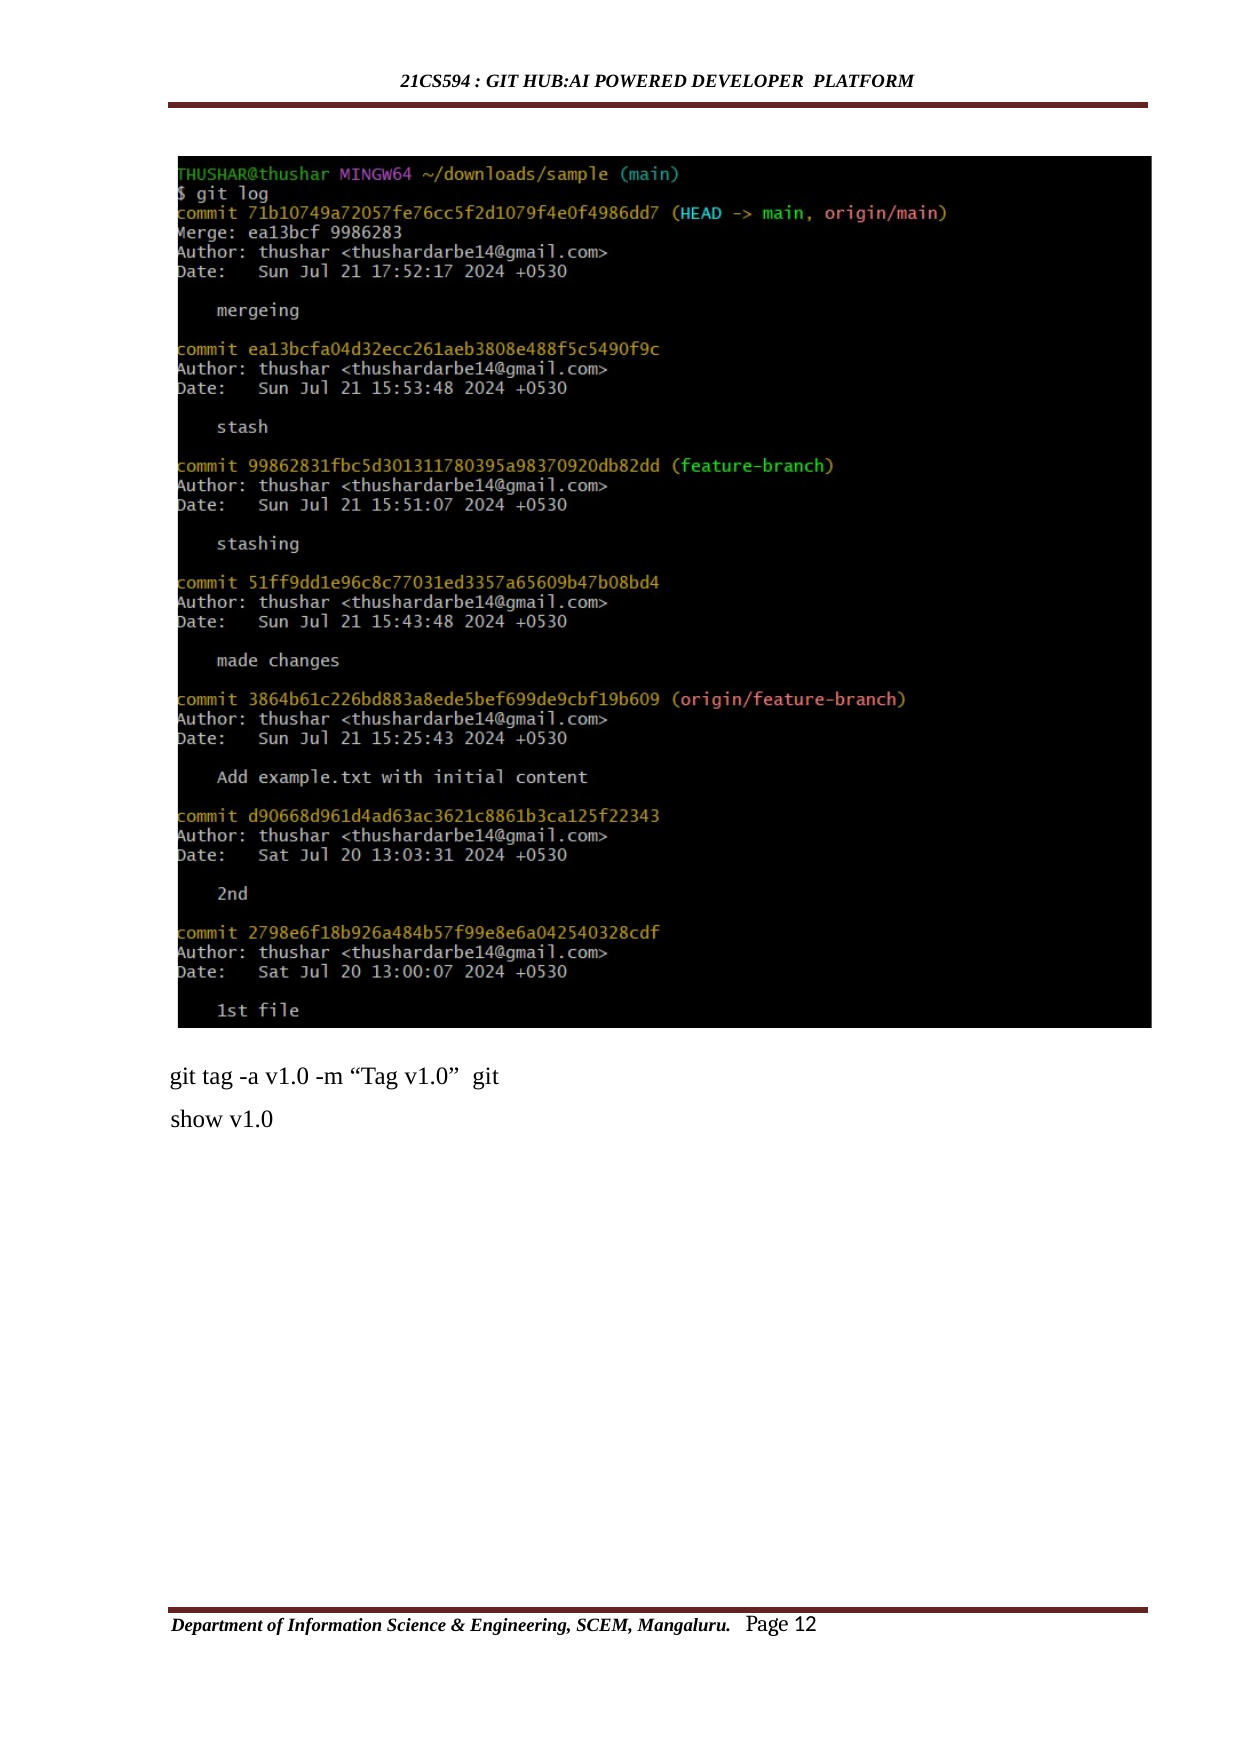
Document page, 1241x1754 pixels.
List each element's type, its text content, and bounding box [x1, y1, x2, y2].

text git tag -a v1.0 -m “Tag v1.0” git show v1.0 [169, 1061, 499, 1132]
picture [177, 156, 1152, 1028]
